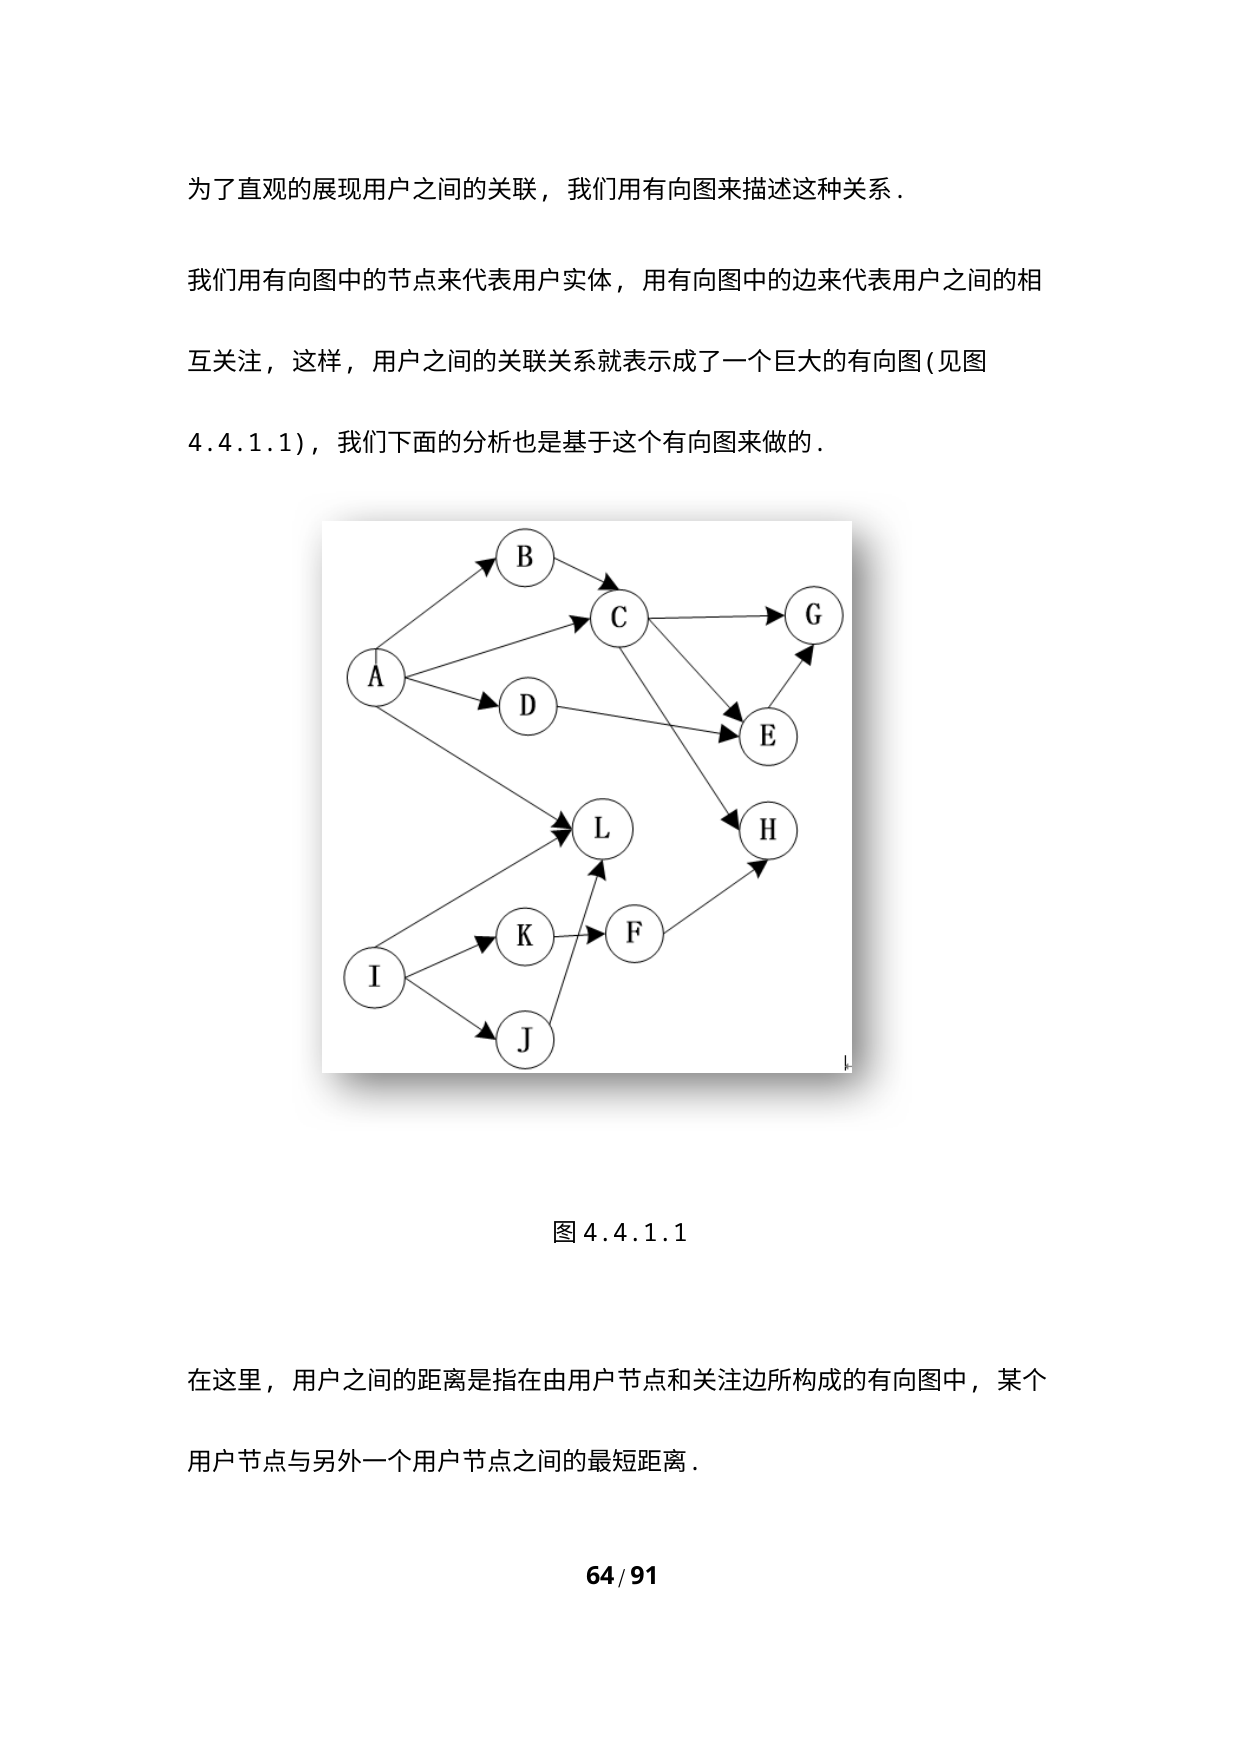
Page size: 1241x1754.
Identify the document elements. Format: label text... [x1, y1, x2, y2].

table_cell 2383 [313, 512, 891, 1111]
text 在这里, 用户之间的距离是指在由用户节点和关注边所构成的有向图中, 某个用户节点与另外一个用户节点之间的最短距离. [187, 1346, 1053, 1492]
text 为了直观的展现用户之间的关联, 我们用有向图来描述这种关系. [187, 155, 1053, 220]
text 我们用有向图中的节点来代表用户实体, 用有向图中的边来代表用户之间的相互关注, 这样, 用户之间的关联关系就表示成了一个巨大的有向图(见图4.4.1.1), 我们下面的分析也是基于这个有向图来做的. [187, 246, 1053, 473]
picture [322, 521, 852, 1073]
